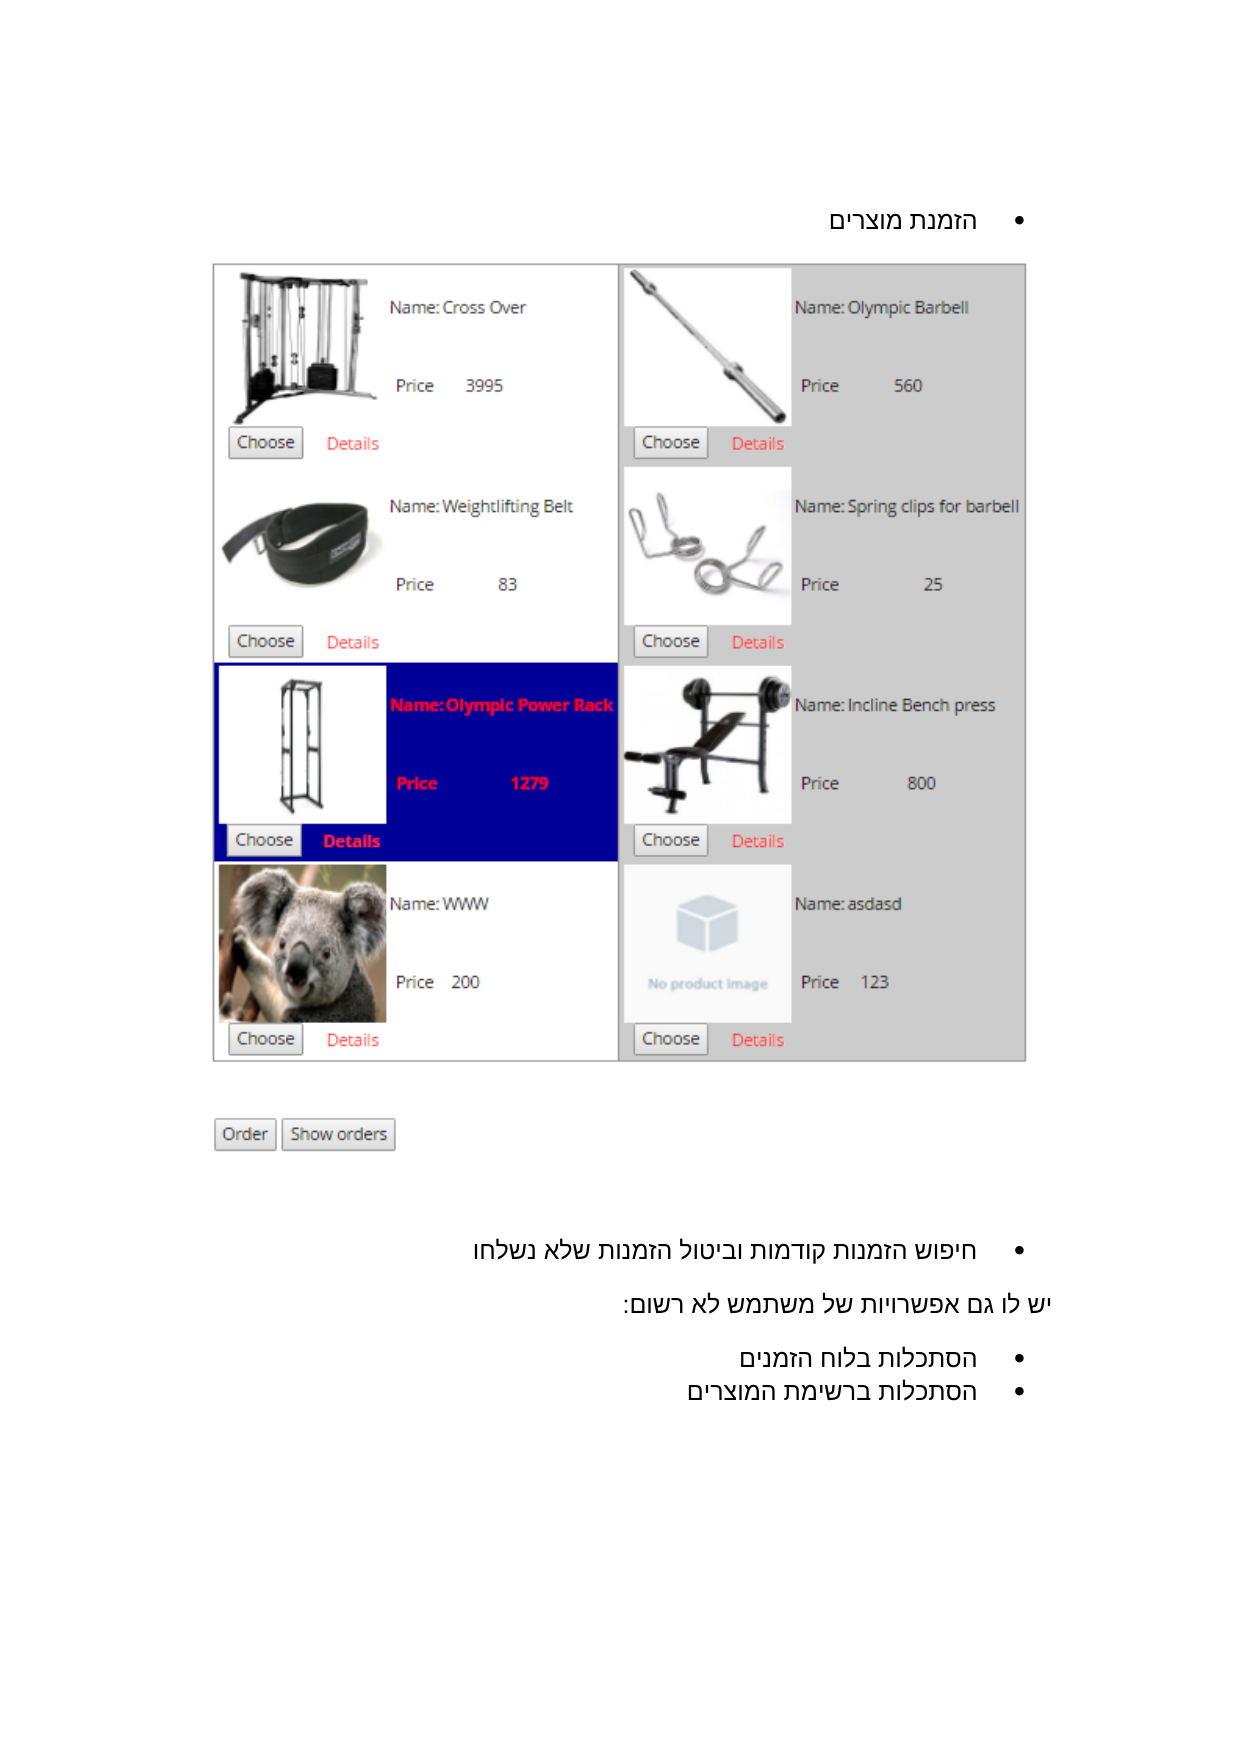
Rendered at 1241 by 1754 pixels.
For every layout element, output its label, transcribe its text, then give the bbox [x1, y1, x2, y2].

list הסתכלות בלוח הזמנים [187, 1344, 1015, 1373]
list הזמנת מוצרים [187, 206, 1015, 235]
list חיפוש הזמנות קודמות וביטול הזמנות שלא נשלחו [187, 1236, 1015, 1265]
text יש לו גם אפשרויות של משתמש לא רשום: [187, 1290, 1053, 1319]
list הסתכלות ברשימת המוצרים [187, 1377, 1015, 1406]
